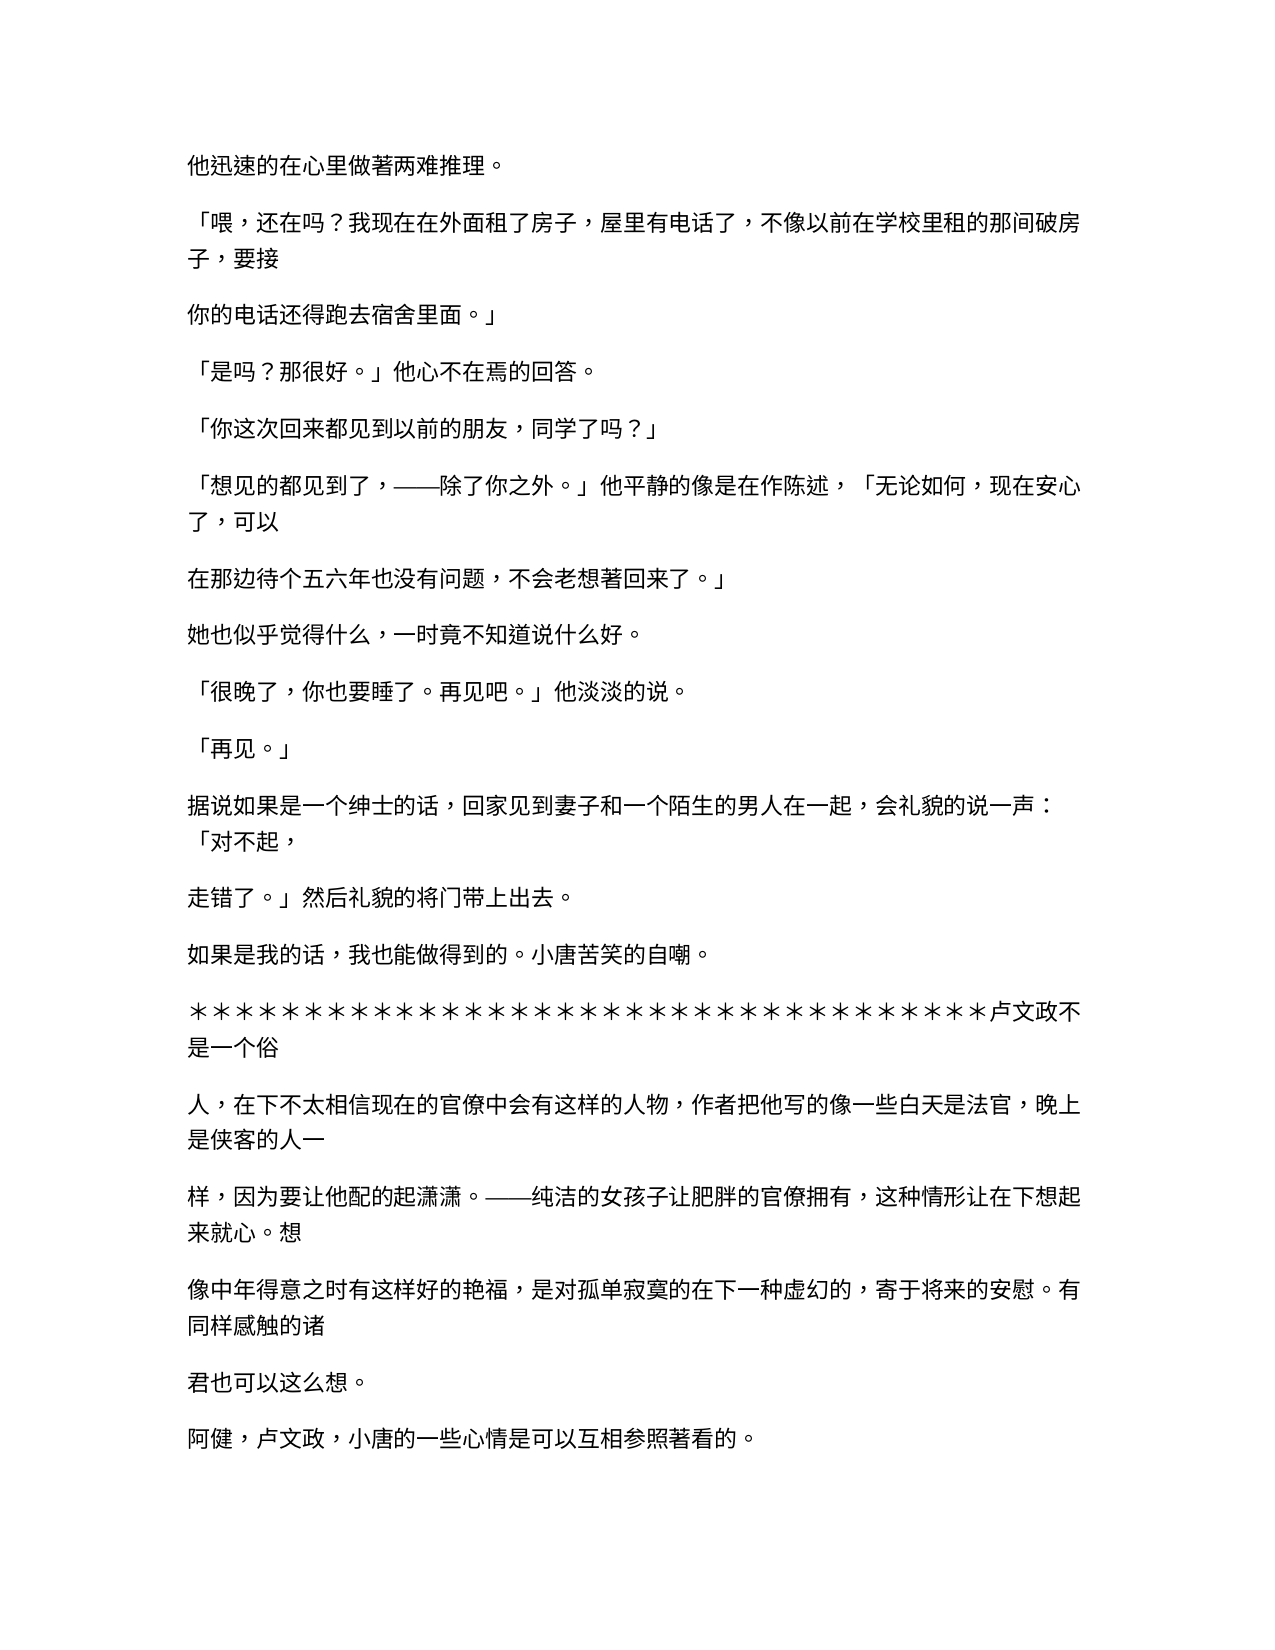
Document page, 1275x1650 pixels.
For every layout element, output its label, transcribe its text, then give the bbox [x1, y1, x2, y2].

text 你的电话还得跑去宿舍里面。」 [187, 299, 1087, 331]
text 像中年得意之时有这样好的艳福，是对孤单寂寞的在下一种虚幻的，寄于将来的安慰。有同样感触的诸 [187, 1274, 1087, 1341]
text 「想见的都见到了，——除了你之外。」他平静的像是在作陈述，「无论如何，现在安心了，可以 [187, 470, 1087, 537]
text 她也似乎觉得什么，一时竟不知道说什么好。 [187, 619, 1087, 651]
text 据说如果是一个绅士的话，回家见到妻子和一个陌生的男人在一起，会礼貌的说一声：「对不起， [187, 789, 1087, 857]
text 「是吗？那很好。」他心不在焉的回答。 [187, 356, 1087, 387]
text 人，在下不太相信现在的官僚中会有这样的人物，作者把他写的像一些白天是法官，晚上是侠客的人一 [187, 1088, 1087, 1156]
text ＊＊＊＊＊＊＊＊＊＊＊＊＊＊＊＊＊＊＊＊＊＊＊＊＊＊＊＊＊＊＊＊＊＊＊卢文政不是一个俗 [187, 996, 1087, 1063]
text 阿健，卢文政，小唐的一些心情是可以互相参照著看的。 [187, 1423, 1087, 1455]
text 如果是我的话，我也能做得到的。小唐苦笑的自嘲。 [187, 939, 1087, 970]
text 君也可以这么想。 [187, 1367, 1087, 1398]
text 走错了。」然后礼貌的将门带上出去。 [187, 882, 1087, 913]
text 样，因为要让他配的起潇潇。——纯洁的女孩子让肥胖的官僚拥有，这种情形让在下想起来就心。想 [187, 1181, 1087, 1248]
text 「再见。」 [187, 733, 1087, 764]
text 「你这次回来都见到以前的朋友，同学了吗？」 [187, 413, 1087, 444]
text 他迅速的在心里做著两难推理。 [187, 150, 1087, 181]
text 「喂，还在吗？我现在在外面租了房子，屋里有电话了，不像以前在学校里租的那间破房子，要接 [187, 207, 1087, 274]
text 在那边待个五六年也没有问题，不会老想著回来了。」 [187, 562, 1087, 594]
text 「很晚了，你也要睡了。再见吧。」他淡淡的说。 [187, 676, 1087, 707]
